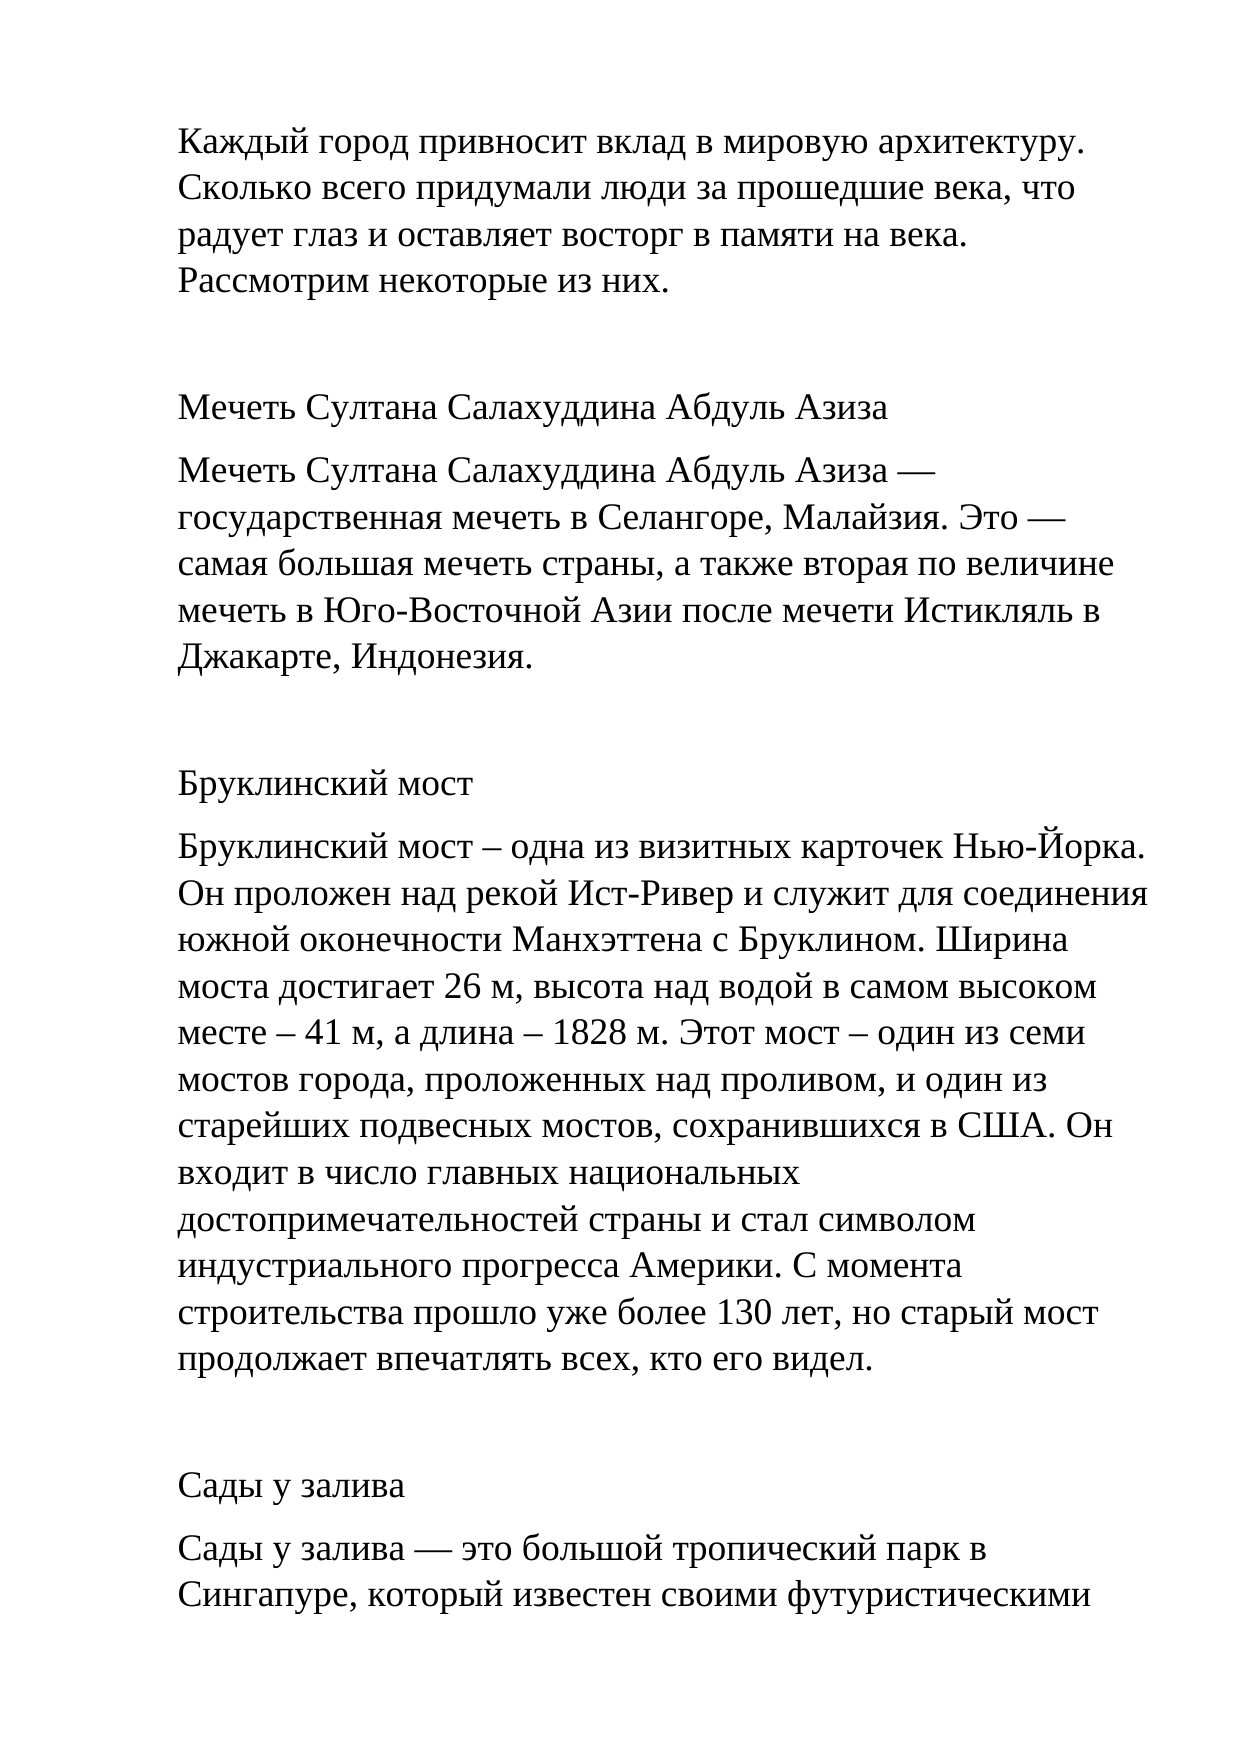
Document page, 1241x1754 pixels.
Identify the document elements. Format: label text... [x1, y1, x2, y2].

text Бруклинский мост – одна из визитных карточек Нью-Йорка. Он проложен над рекой Ист-Ривер и служит для соединения южной оконечности Манхэттена с Бруклином. Ширина моста достигает 26 м, высота над водой в самом высоком месте – 41 м, а длина – 1828 м. Этот мост – один из семи мостов города, проложенных над проливом, и один из старейших подвесных мостов, сохранившихся в США. Он входит в число главных национальных достопримечательностей страны и стал символом индустриального прогресса Америки. С момента строительства прошло уже более 130 лет, но старый мост продолжает впечатлять всех, кто его видел. [177, 823, 1152, 1379]
text Мечеть Султана Салахуддина Абдуль Азиза — государственная мечеть в Селангоре, Малайзия. Это — самая большая мечеть страны, а также вторая по величине мечеть в Юго-Восточной Азии после мечети Истикляль в Джакарте, Индонезия. [177, 447, 1152, 677]
text Каждый город привносит вклад в мировую архитектуру. Сколько всего придумали люди за прошедшие века, что радует глаз и оставляет восторг в памяти на века. Рассмотрим некоторые из них. [177, 118, 1152, 301]
text Мечеть Султана Салахуддина Абдуль Азиза [177, 384, 1152, 427]
text Сады у залива [177, 1462, 1152, 1505]
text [177, 1525, 1152, 1615]
text Бруклинский мост [177, 760, 1152, 803]
